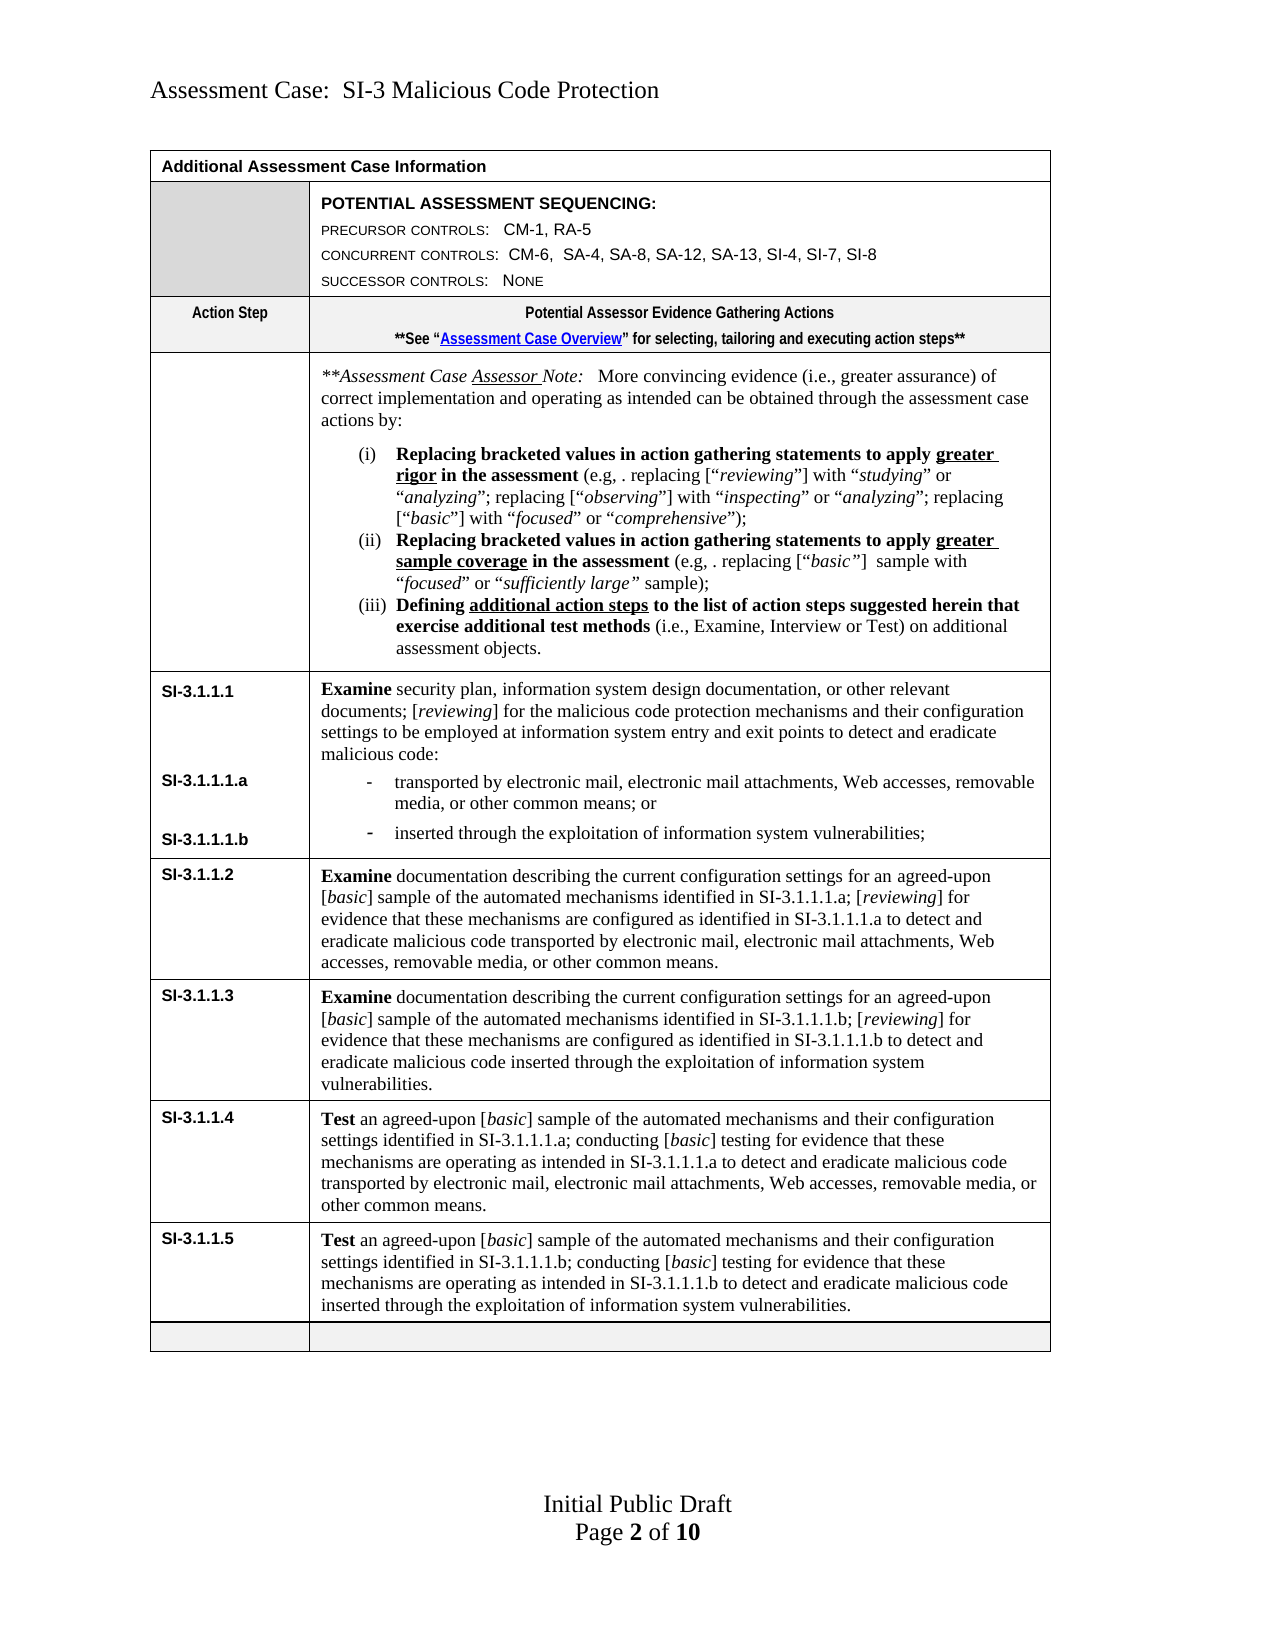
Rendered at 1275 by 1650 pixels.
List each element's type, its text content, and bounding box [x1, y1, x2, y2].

table_cell Examine documentation describing the current configuration settings for an agreed-upon [basic] sample of the automated mechanisms identified in SI-3.1.1.1.b; [reviewing] for evidence that these mechanisms are configured as identified in SI-3.1.1.1.b to detect and eradicate malicious code inserted through the exploitation of information system vulnerabilities. [310, 980, 1050, 1100]
table_cell SI-3.1.1.2 [151, 859, 309, 979]
table_cell Examine documentation describing the current configuration settings for an agreed-upon [basic] sample of the automated mechanisms identified in SI-3.1.1.1.a; [reviewing] for evidence that these mechanisms are configured as identified in SI-3.1.1.1.a to detect and eradicate malicious code transported by electronic mail, electronic mail attachments, Web accesses, removable media, or other common means. [310, 859, 1050, 979]
table_cell **Assessment Case Assessor Note: More convincing evidence (i.e., greater assurance) of correct implementation and operating as intended can be obtained through the assessment case actions by: Replacing bracketed values in action gathering statements to apply greater rigor in the assessment (e.g, . replacing [“reviewing”] with “studying” or “analyzing”; replacing [“observing”] with “inspecting” or “analyzing”; replacing [“basic”] with “focused” or “comprehensive”); Replacing bracketed values in action gathering statements to apply greater sample coverage in the assessment (e.g, . replacing [“basic”] sample with “focused” or “sufficiently large” sample); Defining additional action steps to the list of action steps suggested herein that exercise additional test methods (i.e., Examine, Interview or Test) on additional assessment objects. [310, 353, 1050, 671]
table_cell SI-3.1.1.5 [151, 1223, 309, 1321]
table_cell SI-3.1.1.1 SI-3.1.1.1.a SI-3.1.1.1.b [151, 672, 309, 858]
table_cell Potential Assessor Evidence Gathering Actions **See “Assessment Case Overview” for selecting, tailoring and executing action steps** [310, 297, 1050, 352]
table_cell [151, 182, 309, 296]
table_cell Examine security plan, information system design documentation, or other relevant documents; [reviewing] for the malicious code protection mechanisms and their configuration settings to be employed at information system entry and exit points to detect and eradicate malicious code: transported by electronic mail, electronic mail attachments, Web accesses, removable media, or other common means; or inserted through the exploitation of information system vulnerabilities; [310, 672, 1050, 858]
table_cell Action Step [151, 297, 309, 352]
table_cell Test an agreed-upon [basic] sample of the automated mechanisms and their configuration settings identified in SI-3.1.1.1.a; conducting [basic] testing for evidence that these mechanisms are operating as intended in SI-3.1.1.1.a to detect and eradicate malicious code transported by electronic mail, electronic mail attachments, Web accesses, removable media, or other common means. [310, 1101, 1050, 1222]
table_cell SI-3.1.1.4 [151, 1101, 309, 1222]
table_cell [310, 1323, 1050, 1351]
table_cell Test an agreed-upon [basic] sample of the automated mechanisms and their configuration settings identified in SI-3.1.1.1.b; conducting [basic] testing for evidence that these mechanisms are operating as intended in SI-3.1.1.1.b to detect and eradicate malicious code inserted through the exploitation of information system vulnerabilities. [310, 1223, 1050, 1321]
table_cell SI-3.1.1.3 [151, 980, 309, 1100]
table_cell [151, 1323, 309, 1351]
table_cell POTENTIAL ASSESSMENT SEQUENCING: precursor controls: CM-1, RA-5 concurrent controls: CM-6, SA-4, SA-8, SA-12, SA-13, SI-4, SI-7, SI-8 successor controls: None [310, 182, 1050, 296]
table_header Additional Assessment Case Information [151, 151, 1050, 181]
table_cell [151, 353, 309, 671]
